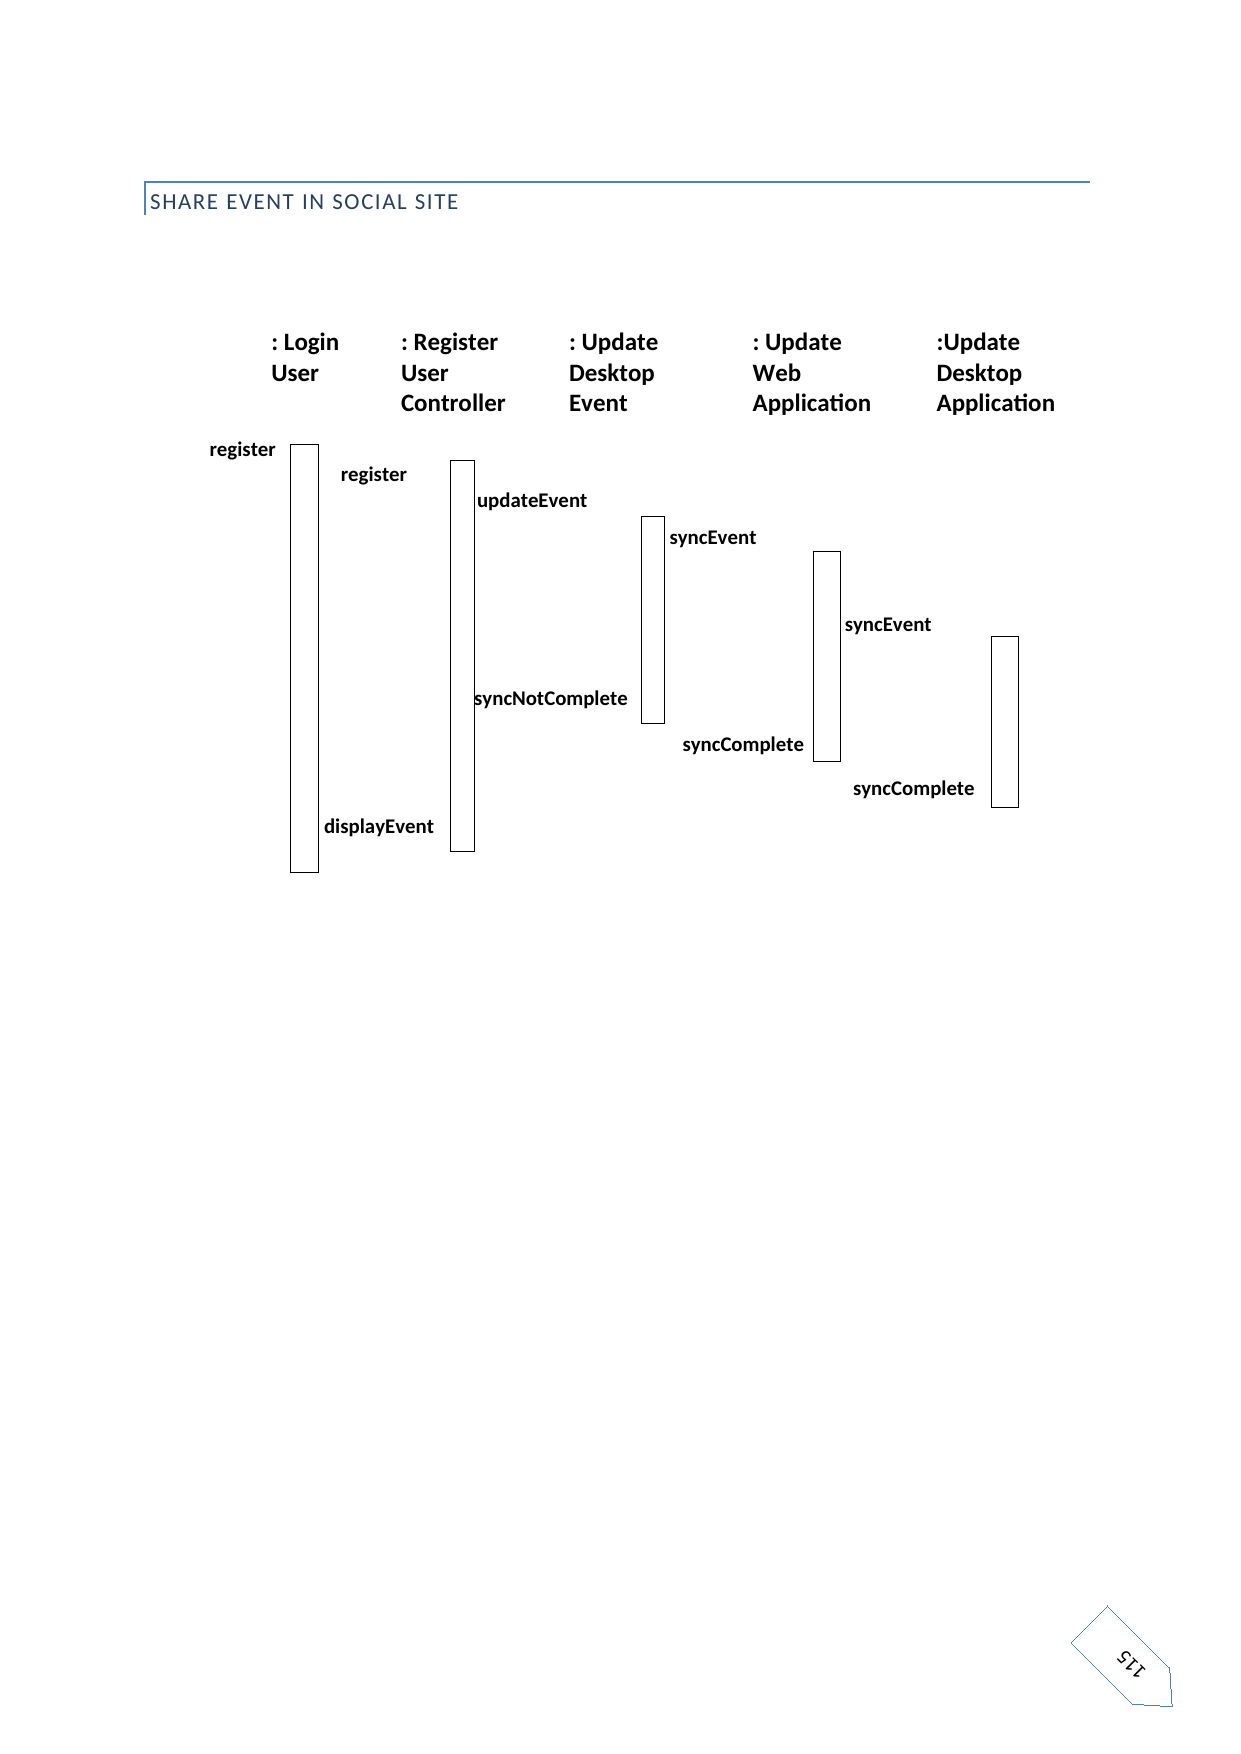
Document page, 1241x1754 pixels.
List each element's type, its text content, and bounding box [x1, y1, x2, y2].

subtitle Share Event in Social Site [146, 183, 1090, 215]
